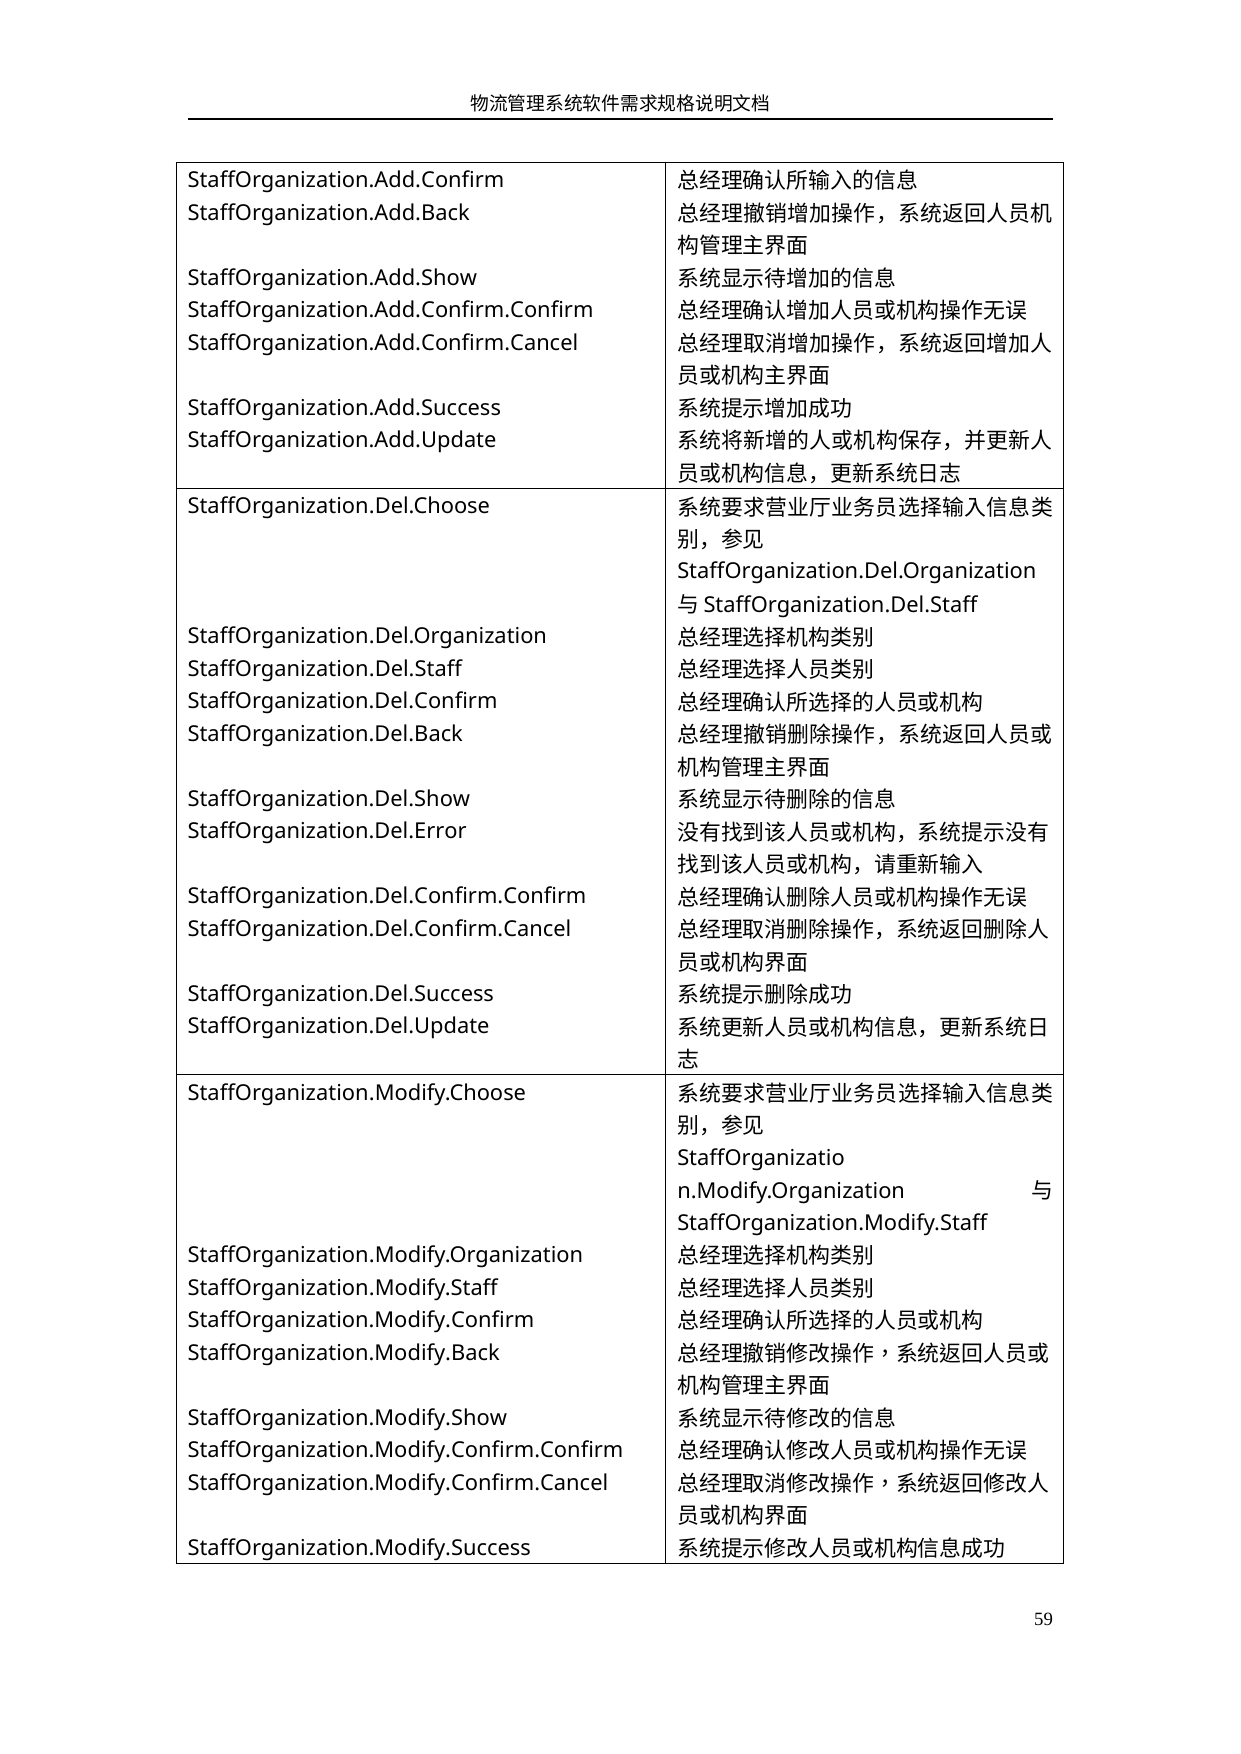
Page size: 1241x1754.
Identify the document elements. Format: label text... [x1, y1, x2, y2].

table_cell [177, 1075, 665, 1563]
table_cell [666, 1075, 1063, 1563]
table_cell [177, 163, 665, 488]
table_cell StaffOrganization.Del.Choose StaffOrganization.Del.Organization StaffOrganization.Del.Staff StaffOrganization.Del.Confirm StaffOrganization.Del.Back StaffOrganization.Del.Show StaffOrganization.Del.Error StaffOrganization.Del.Confirm.Confirm StaffOrganization.Del.Confirm.Cancel StaffOrganization.Del.Success StaffOrganization.Del.Update [177, 489, 665, 1074]
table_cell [666, 163, 1063, 488]
table_cell 系统要求营业厅业务员选择输入信息类别，参见 StaffOrganization.Del.Organization 与StaffOrganization.Del.Staff 总经理选择机构类别 总经理选择人员类别 总经理确认所选择的人员或机构 总经理撤销删除操作，系统返回人员或机构管理主界面 系统显示待删除的信息 没有找到该人员或机构，系统提示没有找到该人员或机构，请重新输入 总经理确认删除人员或机构操作无误 总经理取消删除操作，系统返回删除人员或机构界面 系统提示删除成功 系统更新人员或机构信息，更新系统日志 [666, 489, 1063, 1074]
